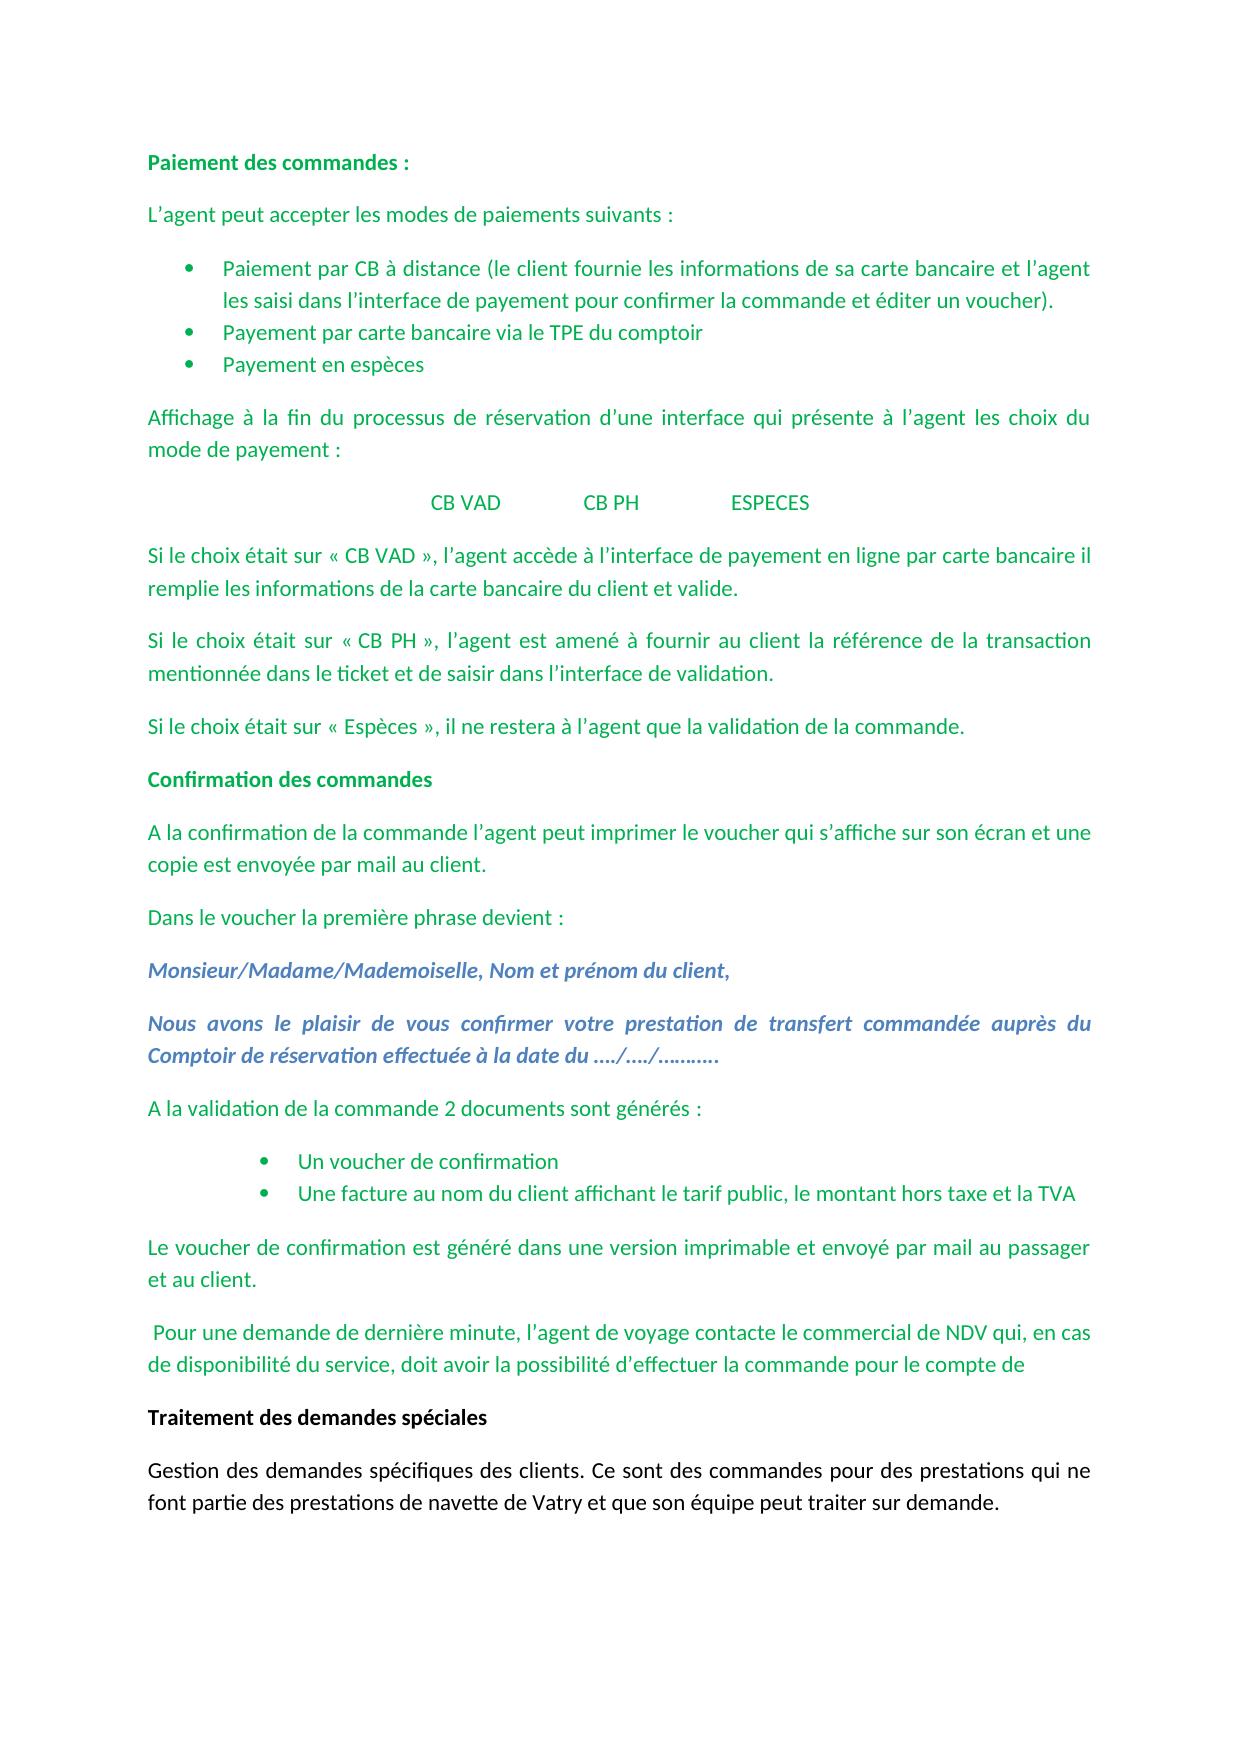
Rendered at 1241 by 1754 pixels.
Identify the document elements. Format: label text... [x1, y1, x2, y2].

text Gestion des demandes spécifiques des clients. Ce sont des commandes pour des prestations qui ne font partie des prestations de navette de Vatry et que son équipe peut traiter sur demande. [148, 1456, 1093, 1516]
text CB VAD CB PH ESPECES [148, 488, 1093, 516]
text A la confirmation de la commande l’agent peut imprimer le voucher qui s’affiche sur son écran et une copie est envoyée par mail au client. [148, 818, 1093, 878]
text Confirmation des commandes [148, 765, 1093, 793]
list Une facture au nom du client affichant le tarif public, le montant hors taxe et la TVA [260, 1179, 1093, 1208]
text Le voucher de confirmation est généré dans une version imprimable et envoyé par mail au passager et au client. [148, 1233, 1093, 1293]
text Si le choix était sur « CB VAD », l’agent accède à l’interface de payement en ligne par carte bancaire il remplie les informations de la carte bancaire du client et valide. [148, 541, 1093, 602]
text Si le choix était sur « CB PH », l’agent est amené à fournir au client la référence de la transaction mentionnée dans le ticket et de saisir dans l’interface de validation. [148, 627, 1093, 687]
list Paiement par CB à distance (le client fournie les informations de sa carte bancaire et l’agent les saisi dans l’interface de payement pour confirmer la commande et éditer un voucher). [185, 254, 1093, 314]
text Si le choix était sur « Espèces », il ne restera à l’agent que la validation de la commande. [148, 712, 1093, 740]
text Nous avons le plaisir de vous confirmer votre prestation de transfert commandée auprès du Comptoir de réservation effectuée à la date du …./…./……….. [148, 1009, 1093, 1069]
text Affichage à la fin du processus de réservation d’une interface qui présente à l’agent les choix du mode de payement : [148, 403, 1093, 463]
text L’agent peut accepter les modes de paiements suivants : [148, 201, 1093, 229]
text Dans le voucher la première phrase devient : [148, 903, 1093, 931]
list Payement par carte bancaire via le TPE du comptoir [185, 318, 1093, 346]
list Payement en espèces [185, 350, 1093, 378]
text A la validation de la commande 2 documents sont générés : [148, 1094, 1093, 1122]
list Un voucher de confirmation [260, 1147, 1093, 1175]
text Paiement des commandes : [148, 148, 1093, 176]
text Pour une demande de dernière minute, l’agent de voyage contacte le commercial de NDV qui, en cas de disponibilité du service, doit avoir la possibilité d’effectuer la commande pour le compte de [148, 1318, 1093, 1378]
text Monsieur/Madame/Mademoiselle, Nom et prénom du client, [148, 956, 1093, 984]
text Traitement des demandes spéciales [148, 1403, 1093, 1431]
